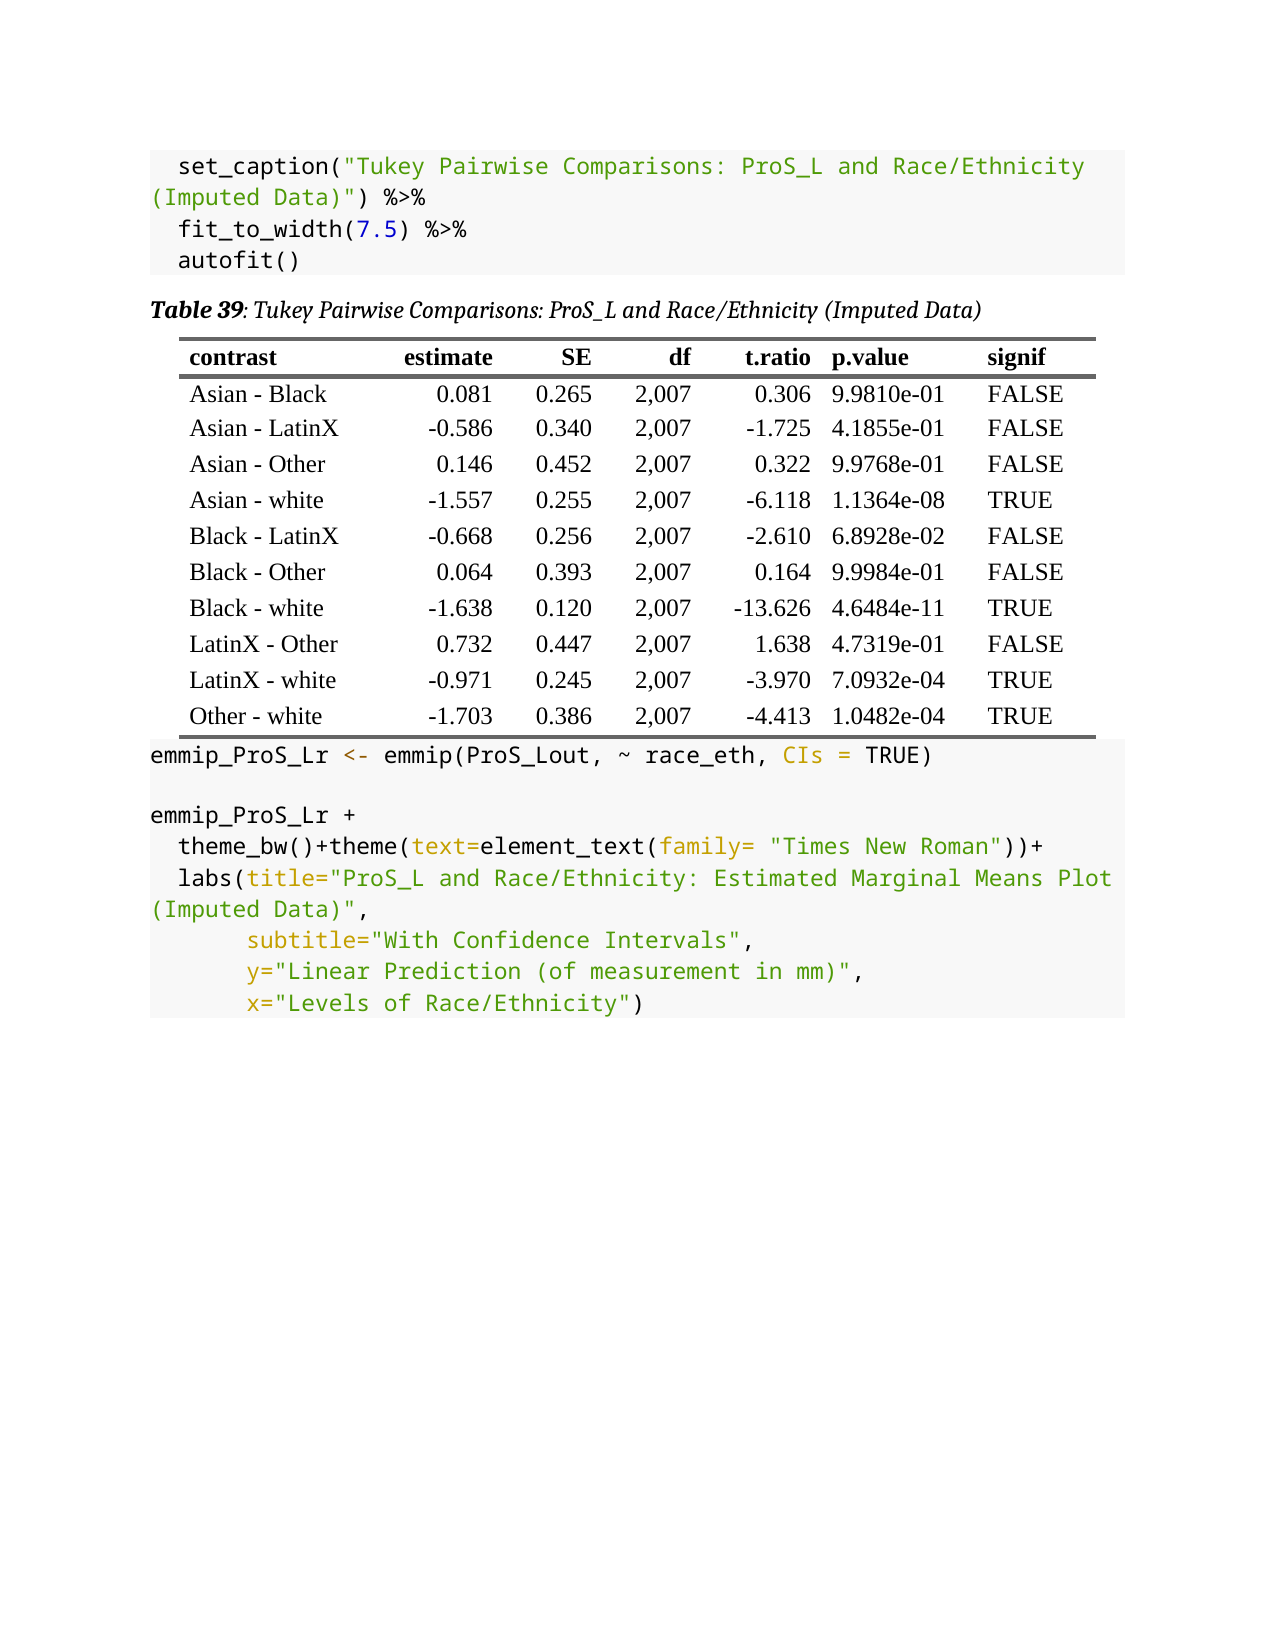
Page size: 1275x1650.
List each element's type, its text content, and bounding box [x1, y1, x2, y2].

table_cell 6.8928e-02 [821, 519, 977, 554]
table_cell FALSE [977, 519, 1096, 554]
table_cell 4.7319e-01 [821, 627, 977, 663]
table_cell -0.971 [371, 663, 503, 699]
table_cell 2,007 [602, 699, 701, 735]
table_cell 2,007 [602, 591, 701, 627]
text emmip_ProS_Lr <- emmip(ProS_Lout, ~ race_eth, CIs = TRUE) emmip_ProS_Lr + theme_bw()+theme(text=element_text(family= "Times New Roman"))+ labs(title="ProS_L and Race/Ethnicity: Estimated Marginal Means Plot (Imputed Data)", subtitle="With Confidence Intervals", y="Linear Prediction (of measurement in mm)", x="Levels of Race/Ethnicity") [150, 739, 1125, 1018]
table_cell 0.146 [371, 446, 503, 482]
table_cell 2,007 [602, 663, 701, 699]
table_header df [602, 341, 701, 374]
table_cell -1.703 [371, 699, 503, 735]
table_cell Black - LatinX [179, 519, 371, 554]
table_cell Black - Other [179, 555, 371, 591]
text Table : Tukey Pairwise Comparisons: ProS_L and Race/Ethnicity (Imputed Data) [150, 296, 1125, 324]
table_cell 2,007 [602, 410, 701, 446]
table_cell 0.265 [503, 379, 602, 410]
table_cell Black - white [179, 591, 371, 627]
table_cell 9.9984e-01 [821, 555, 977, 591]
table_cell -0.586 [371, 410, 503, 446]
table_cell 0.255 [503, 483, 602, 518]
table_cell 4.1855e-01 [821, 410, 977, 446]
table_cell 0.164 [701, 555, 821, 591]
table_cell Asian - LatinX [179, 410, 371, 446]
table_cell FALSE [977, 446, 1096, 482]
table_cell 4.6484e-11 [821, 591, 977, 627]
table_cell TRUE [977, 663, 1096, 699]
table_cell -13.626 [701, 591, 821, 627]
table_cell FALSE [977, 555, 1096, 591]
table_header contrast [179, 341, 371, 374]
table_cell 0.256 [503, 519, 602, 554]
table_header signif [977, 341, 1096, 374]
table_header SE [503, 341, 602, 374]
table_cell LatinX - Other [179, 627, 371, 663]
table_cell -4.413 [701, 699, 821, 735]
table_cell FALSE [977, 379, 1096, 410]
table_cell 0.340 [503, 410, 602, 446]
table_cell Asian - Black [179, 379, 371, 410]
table_cell 0.393 [503, 555, 602, 591]
table_cell -1.557 [371, 483, 503, 518]
table_cell 0.064 [371, 555, 503, 591]
table_cell TRUE [977, 699, 1096, 735]
table_cell 7.0932e-04 [821, 663, 977, 699]
table_cell 2,007 [602, 519, 701, 554]
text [150, 150, 1125, 275]
table_cell 0.386 [503, 699, 602, 735]
table_cell FALSE [977, 410, 1096, 446]
table_cell 2,007 [602, 379, 701, 410]
table_cell 2,007 [602, 627, 701, 663]
table_cell 2,007 [602, 483, 701, 518]
table_cell 0.447 [503, 627, 602, 663]
table_cell -3.970 [701, 663, 821, 699]
table_cell 0.245 [503, 663, 602, 699]
table_cell -0.668 [371, 519, 503, 554]
table_cell Asian - Other [179, 446, 371, 482]
table_cell FALSE [977, 627, 1096, 663]
table_cell TRUE [977, 591, 1096, 627]
table_cell LatinX - white [179, 663, 371, 699]
table_cell 1.0482e-04 [821, 699, 977, 735]
table_cell 0.732 [371, 627, 503, 663]
table_cell 9.9810e-01 [821, 379, 977, 410]
table_cell Other - white [179, 699, 371, 735]
table_cell TRUE [977, 483, 1096, 518]
table_cell 1.638 [701, 627, 821, 663]
table_cell 0.322 [701, 446, 821, 482]
table_cell -1.725 [701, 410, 821, 446]
table_cell Asian - white [179, 483, 371, 518]
table_cell 1.1364e-08 [821, 483, 977, 518]
table_header estimate [371, 341, 503, 374]
table_cell 0.452 [503, 446, 602, 482]
table_cell 2,007 [602, 446, 701, 482]
table_cell -2.610 [701, 519, 821, 554]
table_cell -1.638 [371, 591, 503, 627]
table_header t.ratio [701, 341, 821, 374]
table_cell 0.306 [701, 379, 821, 410]
table_cell -6.118 [701, 483, 821, 518]
table_cell 0.120 [503, 591, 602, 627]
table_cell 2,007 [602, 555, 701, 591]
table_cell 9.9768e-01 [821, 446, 977, 482]
table_header p.value [821, 341, 977, 374]
table_cell 0.081 [371, 379, 503, 410]
